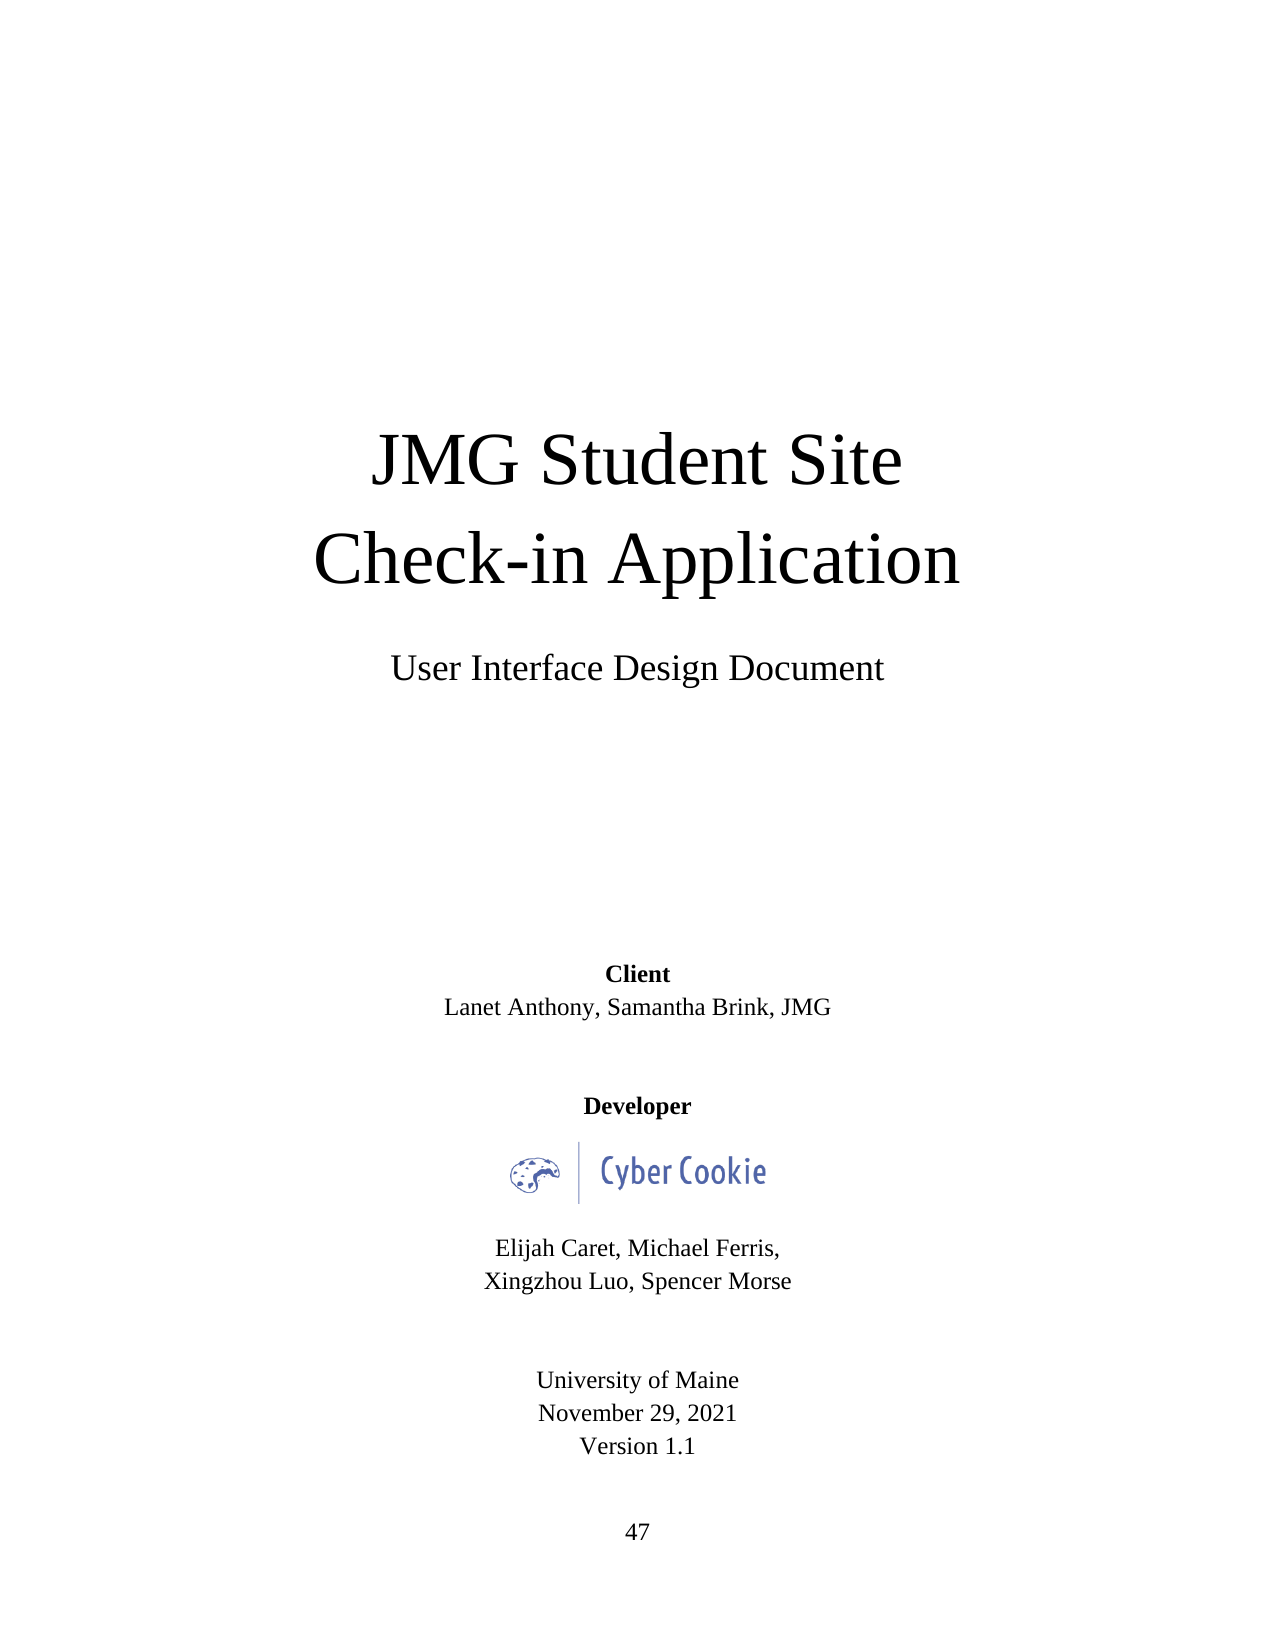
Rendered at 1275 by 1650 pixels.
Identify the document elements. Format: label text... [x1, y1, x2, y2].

text University of Maine [150, 1365, 1125, 1394]
picture [457, 1124, 818, 1229]
text Xingzhou Luo, Spencer Morse [150, 1266, 1125, 1295]
text Lanet Anthony, Samantha Brink, JMG [150, 992, 1125, 1021]
text Elijah Caret, Michael Ferris, [150, 1233, 1125, 1262]
text November 29, 2021 [150, 1398, 1125, 1427]
text Version 1.1 [150, 1431, 1125, 1460]
text Developer [150, 1091, 1125, 1120]
text Check-in Application [150, 513, 1125, 599]
text JMG Student Site [150, 414, 1125, 500]
text Client [150, 959, 1125, 988]
text User Interface Design Document [150, 646, 1125, 689]
